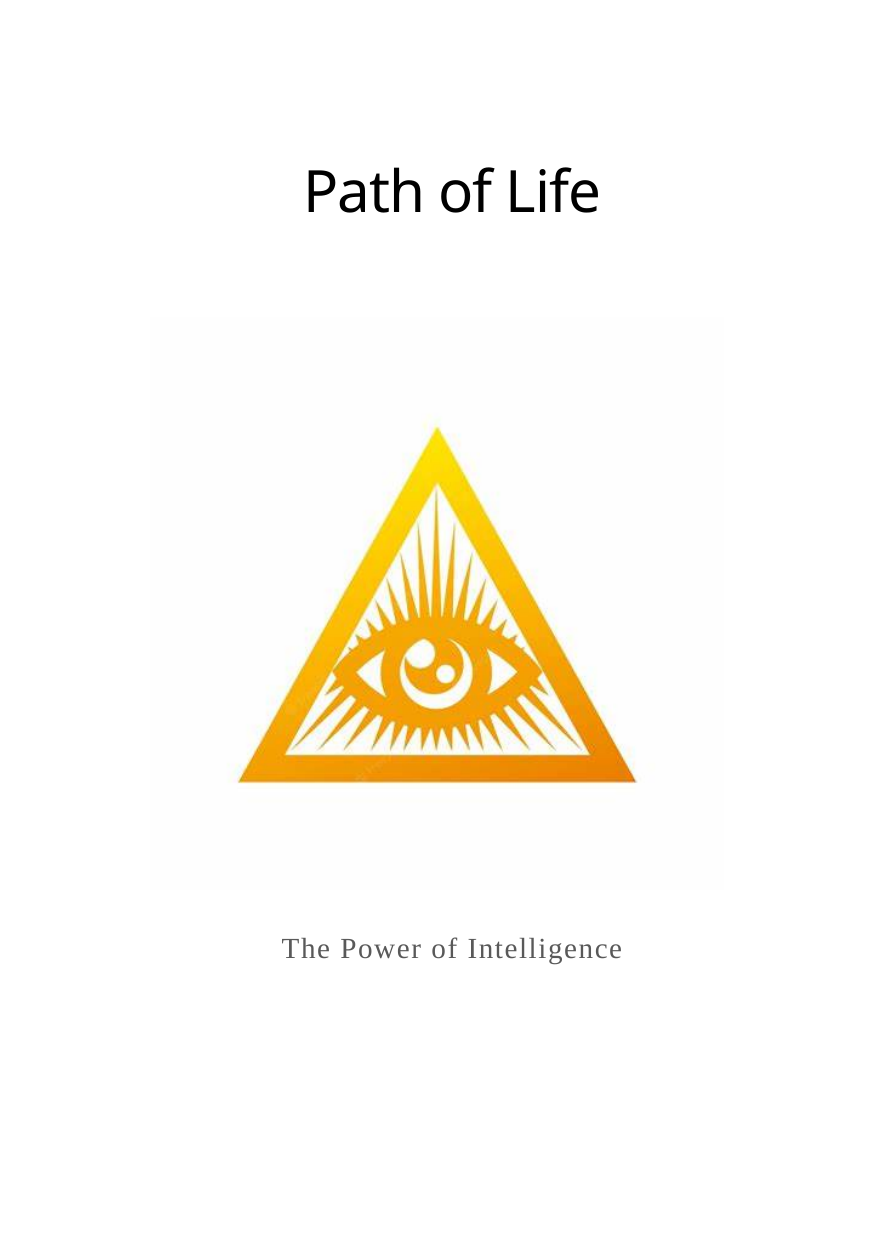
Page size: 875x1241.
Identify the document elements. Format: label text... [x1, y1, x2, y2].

picture [150, 317, 724, 892]
title Path of Life [112, 150, 762, 309]
subtitle The Power of Intelligence [112, 931, 762, 964]
